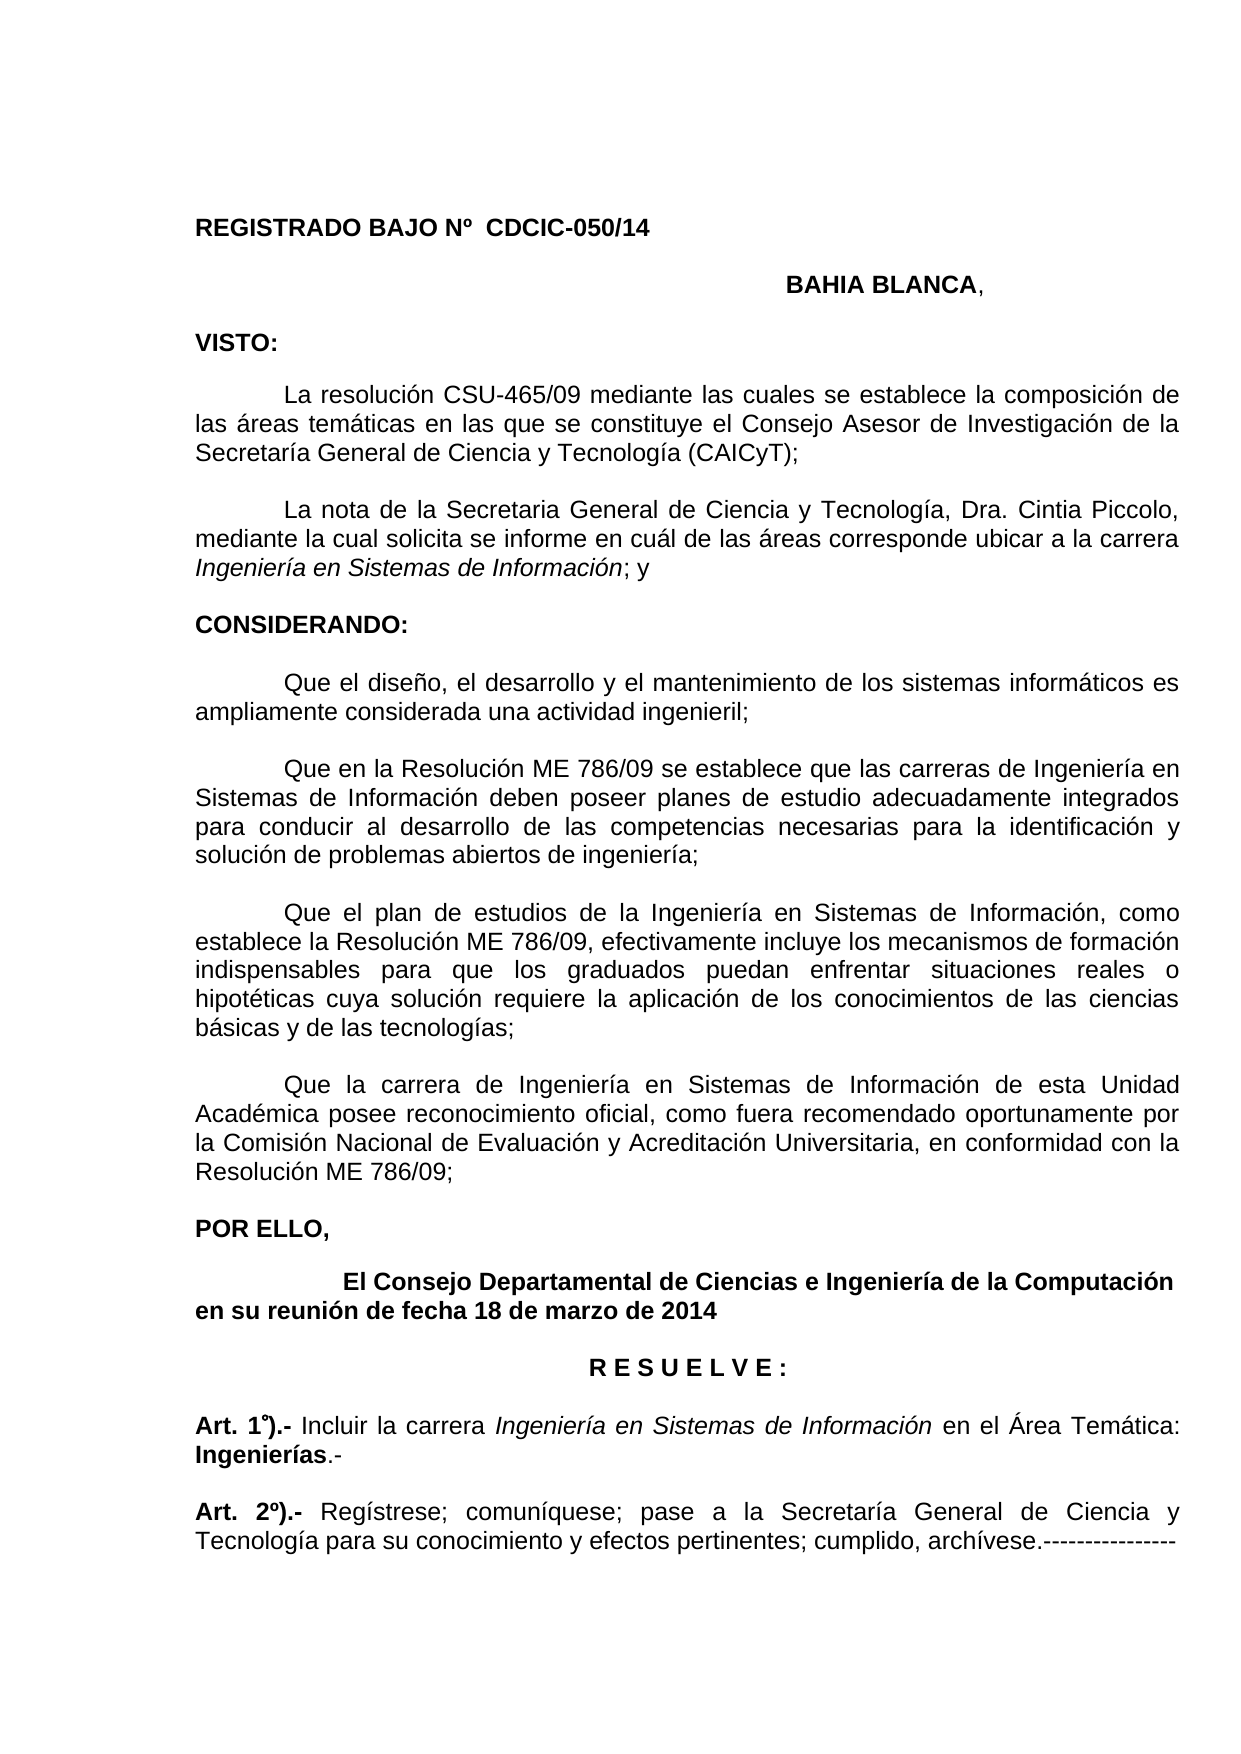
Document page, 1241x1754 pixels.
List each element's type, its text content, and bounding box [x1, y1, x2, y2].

text BAHIA BLANCA, [195, 270, 1181, 299]
text Que la carrera de Ingeniería en Sistemas de Información de esta Unidad Académica posee reconocimiento oficial, como fuera recomendado oportunamente por la Comisión Nacional de Evaluación y Acreditación Universitaria, en conformidad con la Resolución ME 786/09; [195, 1070, 1181, 1185]
text La nota de la Secretaria General de Ciencia y Tecnología, Dra. Cintia Piccolo, mediante la cual solicita se informe en cuál de las áreas corresponde ubicar a la carrera Ingeniería en Sistemas de Información; y [195, 495, 1181, 582]
text VISTO: [195, 328, 1181, 356]
text POR ELLO, [195, 1214, 1181, 1243]
text Art. 2º).- Regístrese; comuníquese; pase a la Secretaría General de Ciencia y Tecnología para su conocimiento y efectos pertinentes; cumplido, archívese.---------------- [195, 1497, 1181, 1554]
text Art. 1).- Incluir la carrera Ingeniería en Sistemas de Información en el Área Temática: Ingenierías.- [195, 1411, 1181, 1468]
text R E S U E L V E : [195, 1353, 1181, 1382]
text Que el plan de estudios de la Ingeniería en Sistemas de Información, como establece la Resolución ME 786/09, efectivamente incluye los mecanismos de formación indispensables para que los graduados puedan enfrentar situaciones reales o hipotéticas cuya solución requiere la aplicación de los conocimientos de las ciencias básicas y de las tecnologías; [195, 898, 1181, 1042]
text La resolución CSU-465/09 mediante las cuales se establece la composición de las áreas temáticas en las que se constituye el Consejo Asesor de Investigación de la Secretaría General de Ciencia y Tecnología (CAICyT); [195, 380, 1181, 467]
text Que el diseño, el desarrollo y el mantenimiento de los sistemas informáticos es ampliamente considerada una actividad ingenieril; [195, 668, 1181, 725]
subtitle REGISTRADO BAJO Nº CDCIC-050/14 [195, 213, 1181, 241]
text Que en la Resolución ME 786/09 se establece que las carreras de Ingeniería en Sistemas de Información deben poseer planes de estudio adecuadamente integrados para conducir al desarrollo de las competencias necesarias para la identificación y solución de problemas abiertos de ingeniería; [195, 754, 1181, 869]
text CONSIDERANDO: [195, 610, 1181, 639]
text El Consejo Departamental de Ciencias e Ingeniería de en su reunión de fecha 18 de marzo de 2014 [195, 1267, 1181, 1324]
